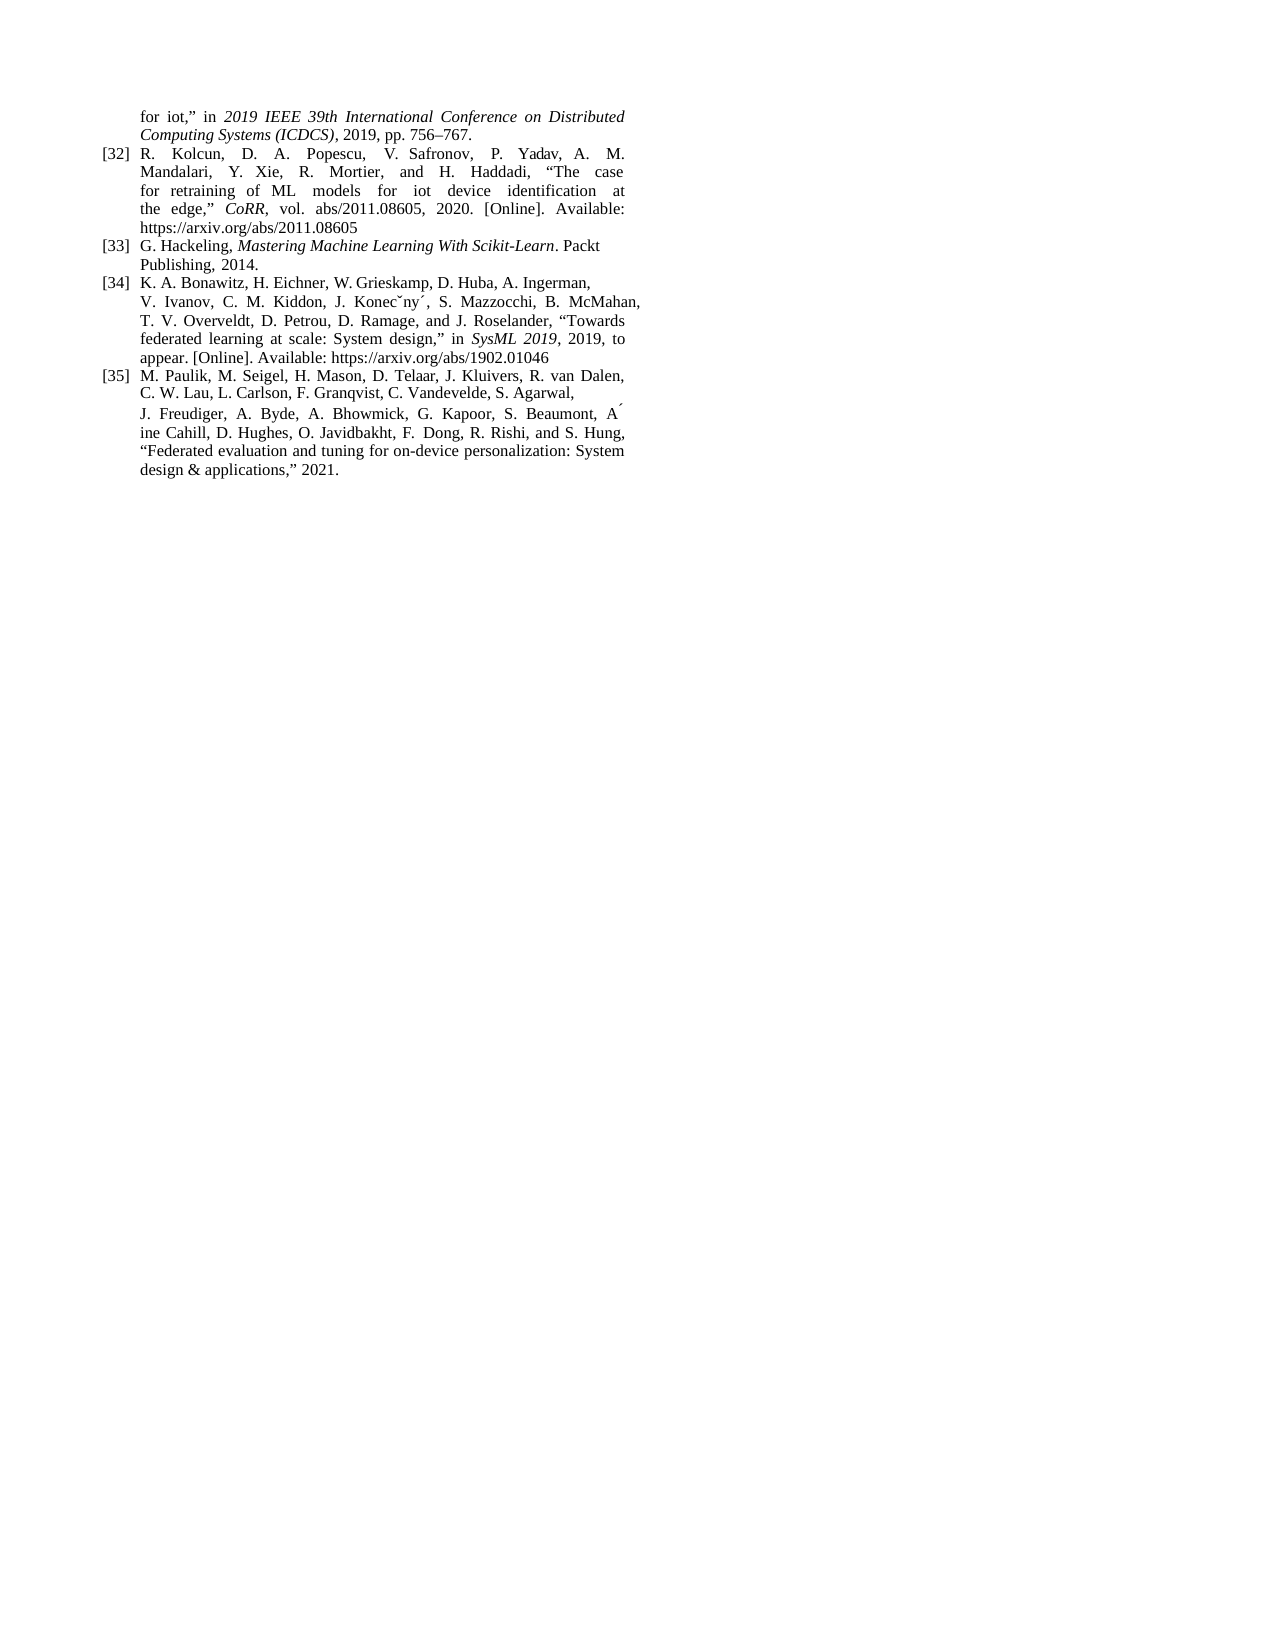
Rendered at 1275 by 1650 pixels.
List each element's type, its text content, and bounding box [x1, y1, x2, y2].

list R. Kolcun, D. A. Popescu, V. Safronov, P. Yadav, A. M. Mandalari, Y. Xie, R. Mortier, and H. Haddadi, “The case for retraining of ML models for iot device identification at the edge,” CoRR, vol. abs/2011.08605, 2020. [Online]. Available: https://arxiv.org/abs/2011.08605 [102, 144, 625, 237]
text V. Ivanov, C. M. Kiddon, J. Konecˇny´, S. Mazzocchi, B. McMahan, [140, 292, 1275, 311]
list G. Hackeling, Mastering Machine Learning With Scikit-Learn. Packt Publishing, 2014. [102, 237, 625, 274]
text for iot,” in 2019 IEEE 39th International Conference on Distributed Computing Systems (ICDCS), 2019, pp. 756–767. [140, 108, 625, 144]
list K. A. Bonawitz, H. Eichner, W. Grieskamp, D. Huba, A. Ingerman, [102, 274, 1275, 292]
text T. V. Overveldt, D. Petrou, D. Ramage, and J. Roselander, “Towards federated learning at scale: System design,” in SysML 2019, 2019, to appear. [Online]. Available: https://arxiv.org/abs/1902.01046 [140, 311, 625, 367]
list M. Paulik, M. Seigel, H. Mason, D. Telaar, J. Kluivers, R. van Dalen, [102, 367, 1275, 385]
text J. Freudiger, A. Byde, A. Bhowmick, G. Kapoor, S. Beaumont, A´ ine Cahill, D. Hughes, O. Javidbakht, F. Dong, R. Rishi, and S. Hung, “Federated evaluation and tuning for on-device personalization: System design & applications,” 2021. [140, 404, 625, 479]
text C. W. Lau, L. Carlson, F. Granqvist, C. Vandevelde, S. Agarwal, [140, 385, 1275, 402]
